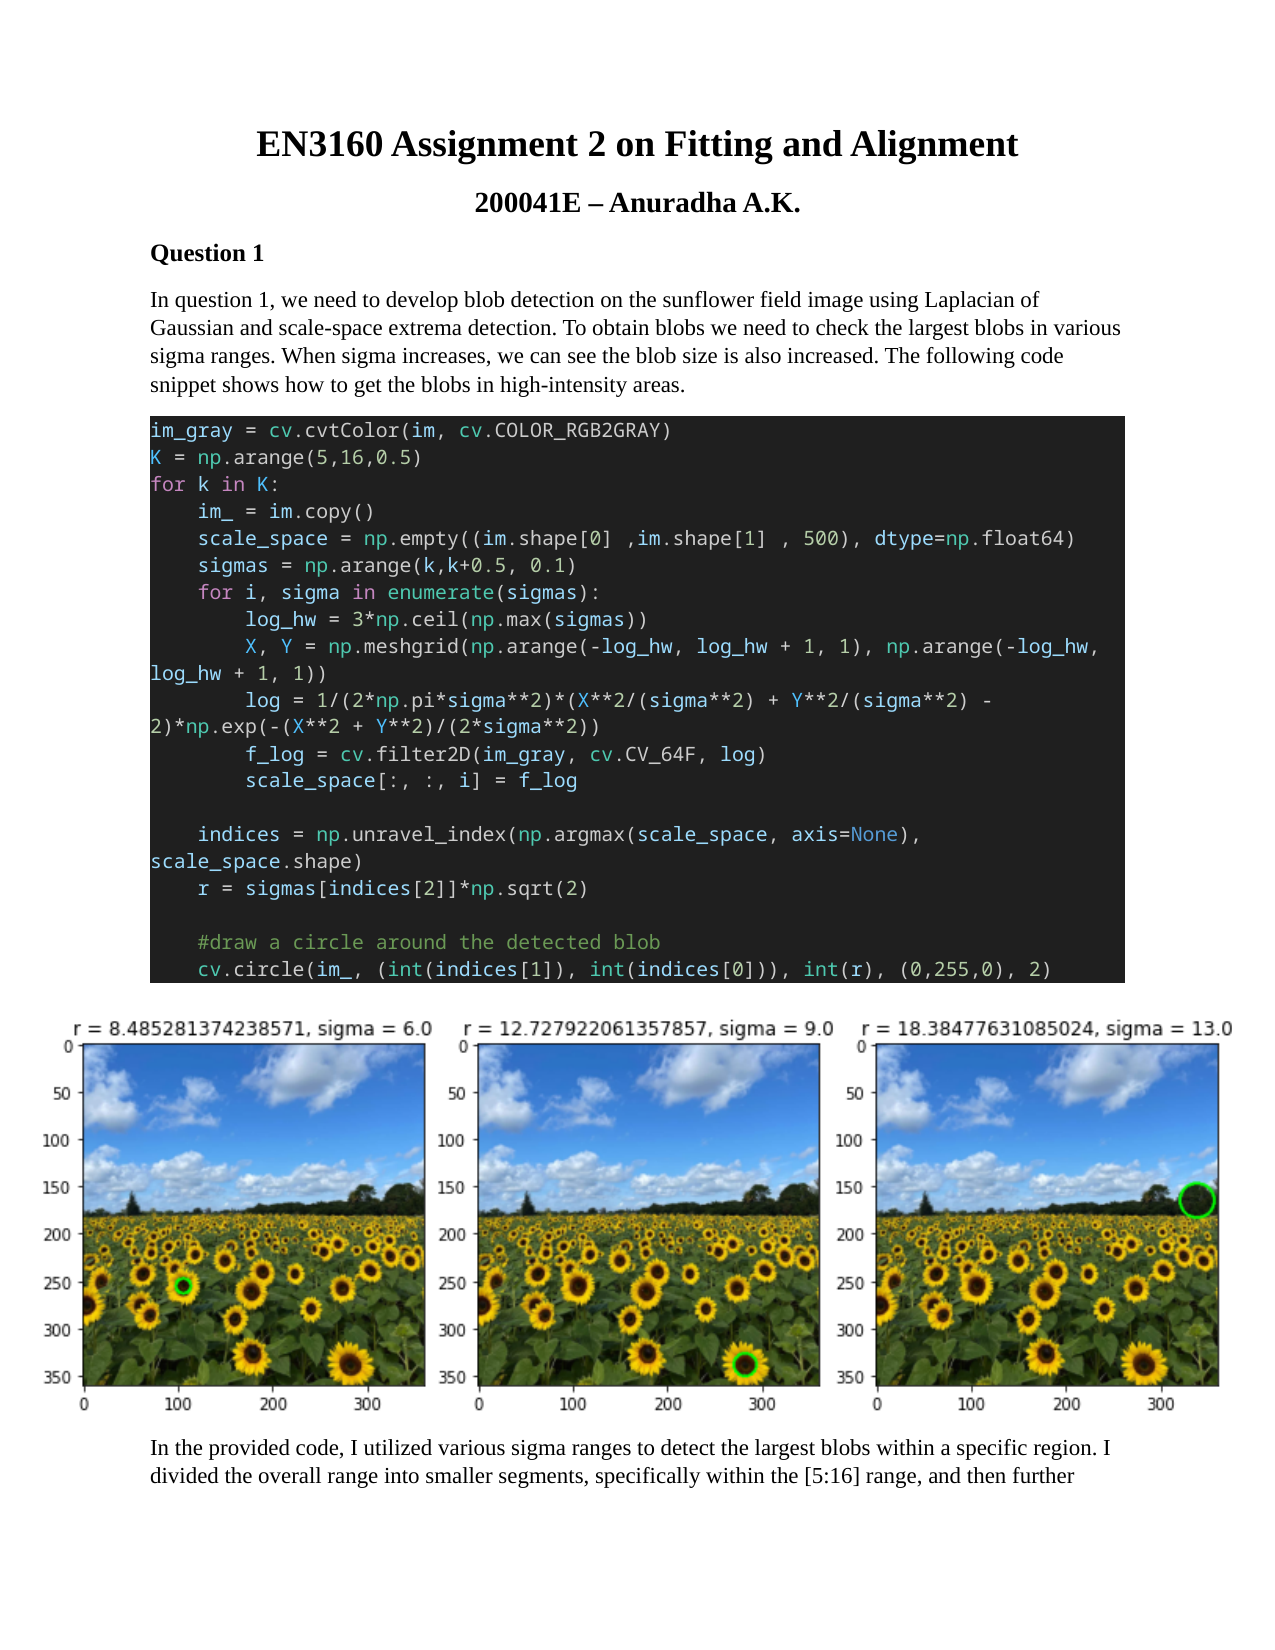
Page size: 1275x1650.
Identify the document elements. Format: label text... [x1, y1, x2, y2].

text In question 1, we need to develop blob detection on the sunflower field image using Laplacian of Gaussian and scale-space extrema detection. To obtain blobs we need to check the largest blobs in various sigma ranges. When sigma increases, we can see the blob size is also increased. The following code snippet shows how to get the blobs in high-intensity areas. [150, 286, 1125, 397]
text im_ = im.copy() [150, 497, 1125, 524]
text scale_space = np.empty((im.shape[0] ,im.shape[1] , 500), dtype=np.float64) [150, 524, 1125, 551]
picture [31, 1009, 1243, 1423]
text for k in K: [150, 470, 1125, 497]
text for i, sigma in enumerate(sigmas): [150, 578, 1125, 605]
text K = np.arange(5,16,0.5) [150, 443, 1125, 470]
text im_gray = cv.cvtColor(im, cv.COLOR_RGB2GRAY) [150, 416, 1125, 443]
text r = sigmas[indices[2]]*np.sqrt(2) [150, 875, 1125, 902]
text Question 1 [150, 238, 1125, 267]
text scale_space[:, :, i] = f_log [150, 767, 1125, 794]
text #draw a circle around the detected blob [150, 929, 1125, 956]
text cv.circle(im_, (int(indices[1]), int(indices[0])), int(r), (0,255,0), 2) [150, 956, 1125, 983]
text log_hw = 3*np.ceil(np.max(sigmas)) [150, 605, 1125, 632]
text sigmas = np.arange(k,k+0.5, 0.1) [150, 551, 1125, 578]
text X, Y = np.meshgrid(np.arange(-log_hw, log_hw + 1, 1), np.arange(-log_hw, log_hw + 1, 1)) [150, 632, 1125, 686]
text f_log = cv.filter2D(im_gray, cv.CV_64F, log) [150, 740, 1125, 767]
text indices = np.unravel_index(np.argmax(scale_space, axis=None), scale_space.shape) [150, 821, 1125, 875]
text 200041E – Anuradha A.K. [150, 185, 1125, 219]
text EN3160 Assignment 2 on Fitting and Alignment [150, 122, 1125, 165]
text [150, 1434, 1125, 1488]
text log = 1/(2*np.pi*sigma**2)*(X**2/(sigma**2) + Y**2/(sigma**2) - 2)*np.exp(-(X**2 + Y**2)/(2*sigma**2)) [150, 686, 1125, 740]
